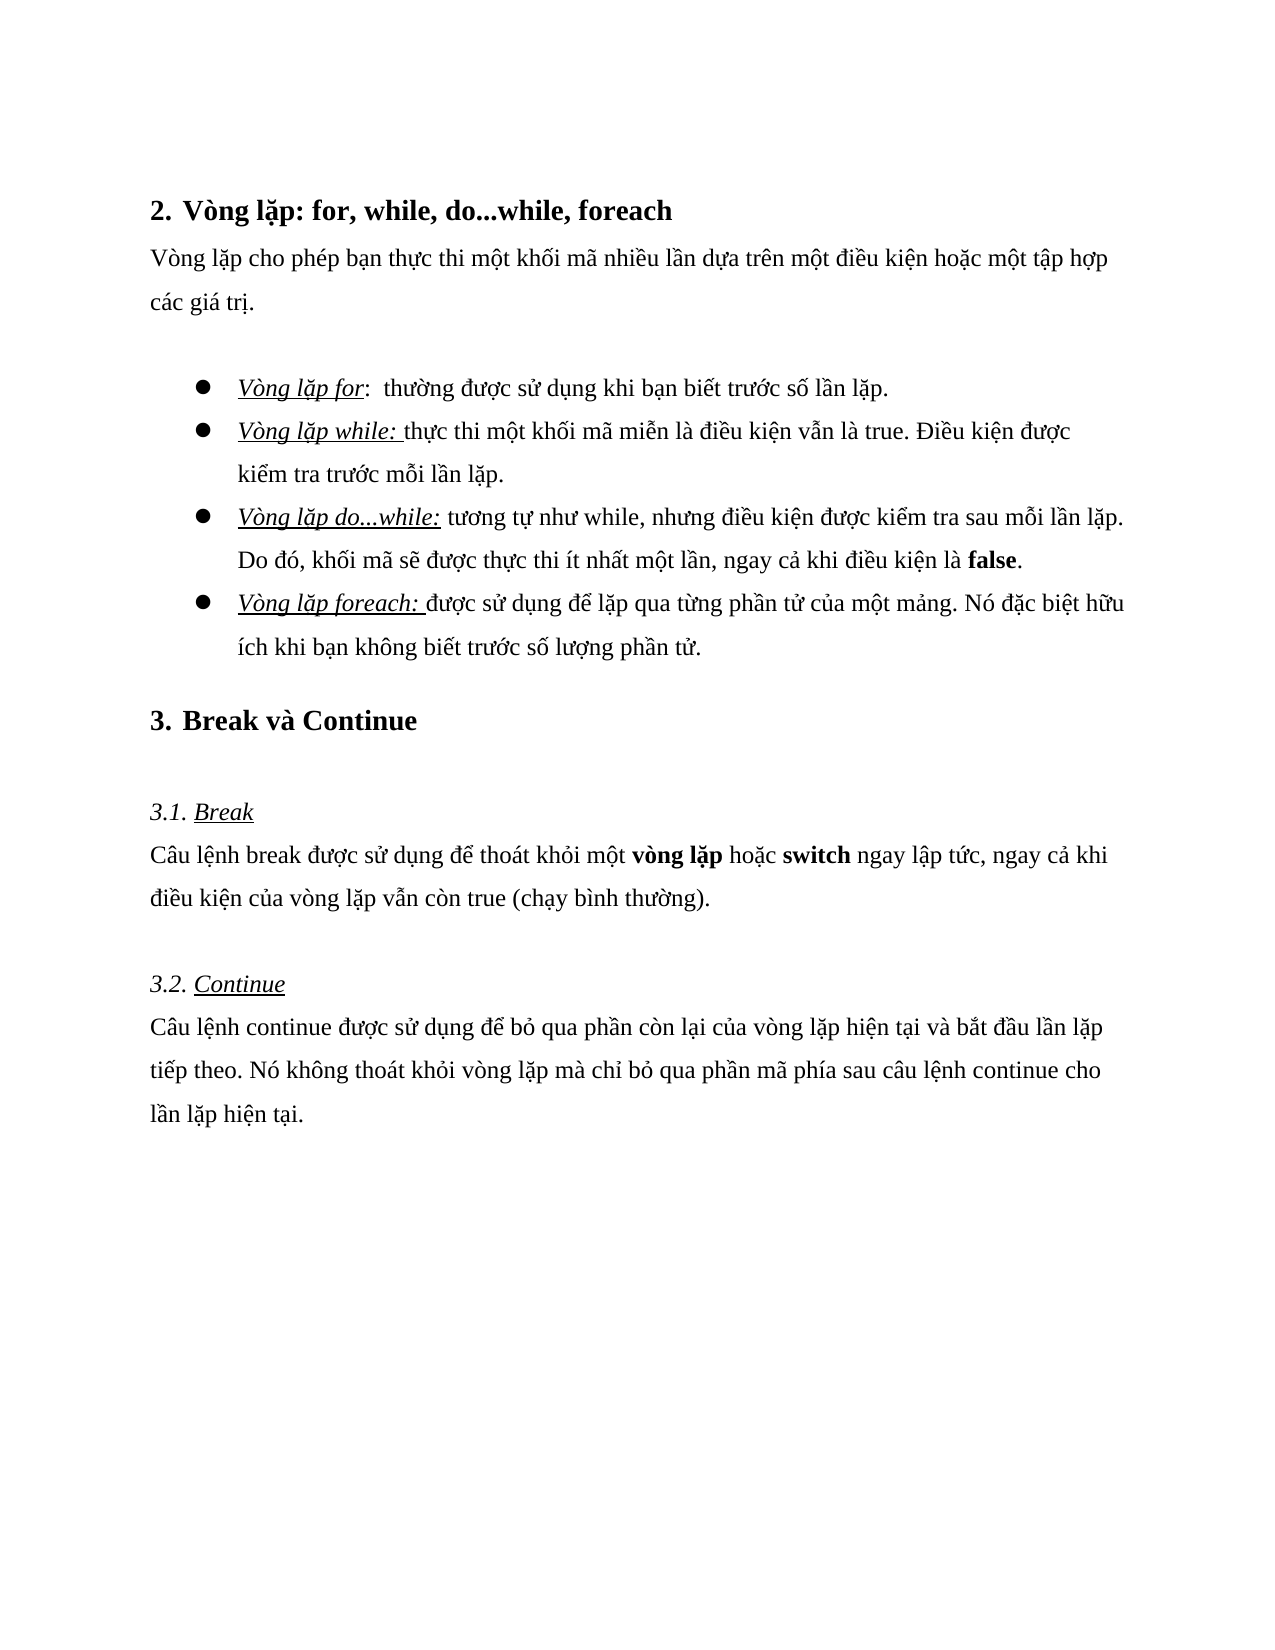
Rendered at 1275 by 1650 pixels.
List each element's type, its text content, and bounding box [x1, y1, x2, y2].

list Câu lệnh continue được sử dụng để bỏ qua phần còn lại của vòng lặp hiện tại và bắt đầu lần lặp tiếp theo. Nó không thoát khỏi vòng lặp mà chỉ bỏ qua phần mã phía sau câu lệnh continue cho lần lặp hiện tại. [150, 1012, 1125, 1127]
list Break [150, 797, 1125, 826]
list Vòng lặp foreach: được sử dụng để lặp qua từng phần tử của một mảng. Nó đặc biệt hữu ích khi bạn không biết trước số lượng phần tử. [194, 588, 1125, 660]
list Vòng lặp do...while: tương tự như while, nhưng điều kiện được kiểm tra sau mỗi lần lặp. Do đó, khối mã sẽ được thực thi ít nhất một lần, ngay cả khi điều kiện là false. [194, 502, 1125, 574]
list Vòng lặp for: thường được sử dụng khi bạn biết trước số lần lặp. [194, 373, 1125, 402]
list Vòng lặp: for, while, do...while, foreach [150, 193, 1125, 227]
list Continue [150, 969, 1125, 998]
list Vòng lặp cho phép bạn thực thi một khối mã nhiều lần dựa trên một điều kiện hoặc một tập hợp các giá trị. [150, 243, 1125, 315]
list Vòng lặp while: thực thi một khối mã miễn là điều kiện vẫn là true. Điều kiện được kiểm tra trước mỗi lần lặp. [194, 416, 1125, 488]
list Break và Continue [150, 703, 1125, 737]
list Câu lệnh break được sử dụng để thoát khỏi một vòng lặp hoặc switch ngay lập tức, ngay cả khi điều kiện của vòng lặp vẫn còn true (chạy bình thường). [150, 840, 1125, 912]
